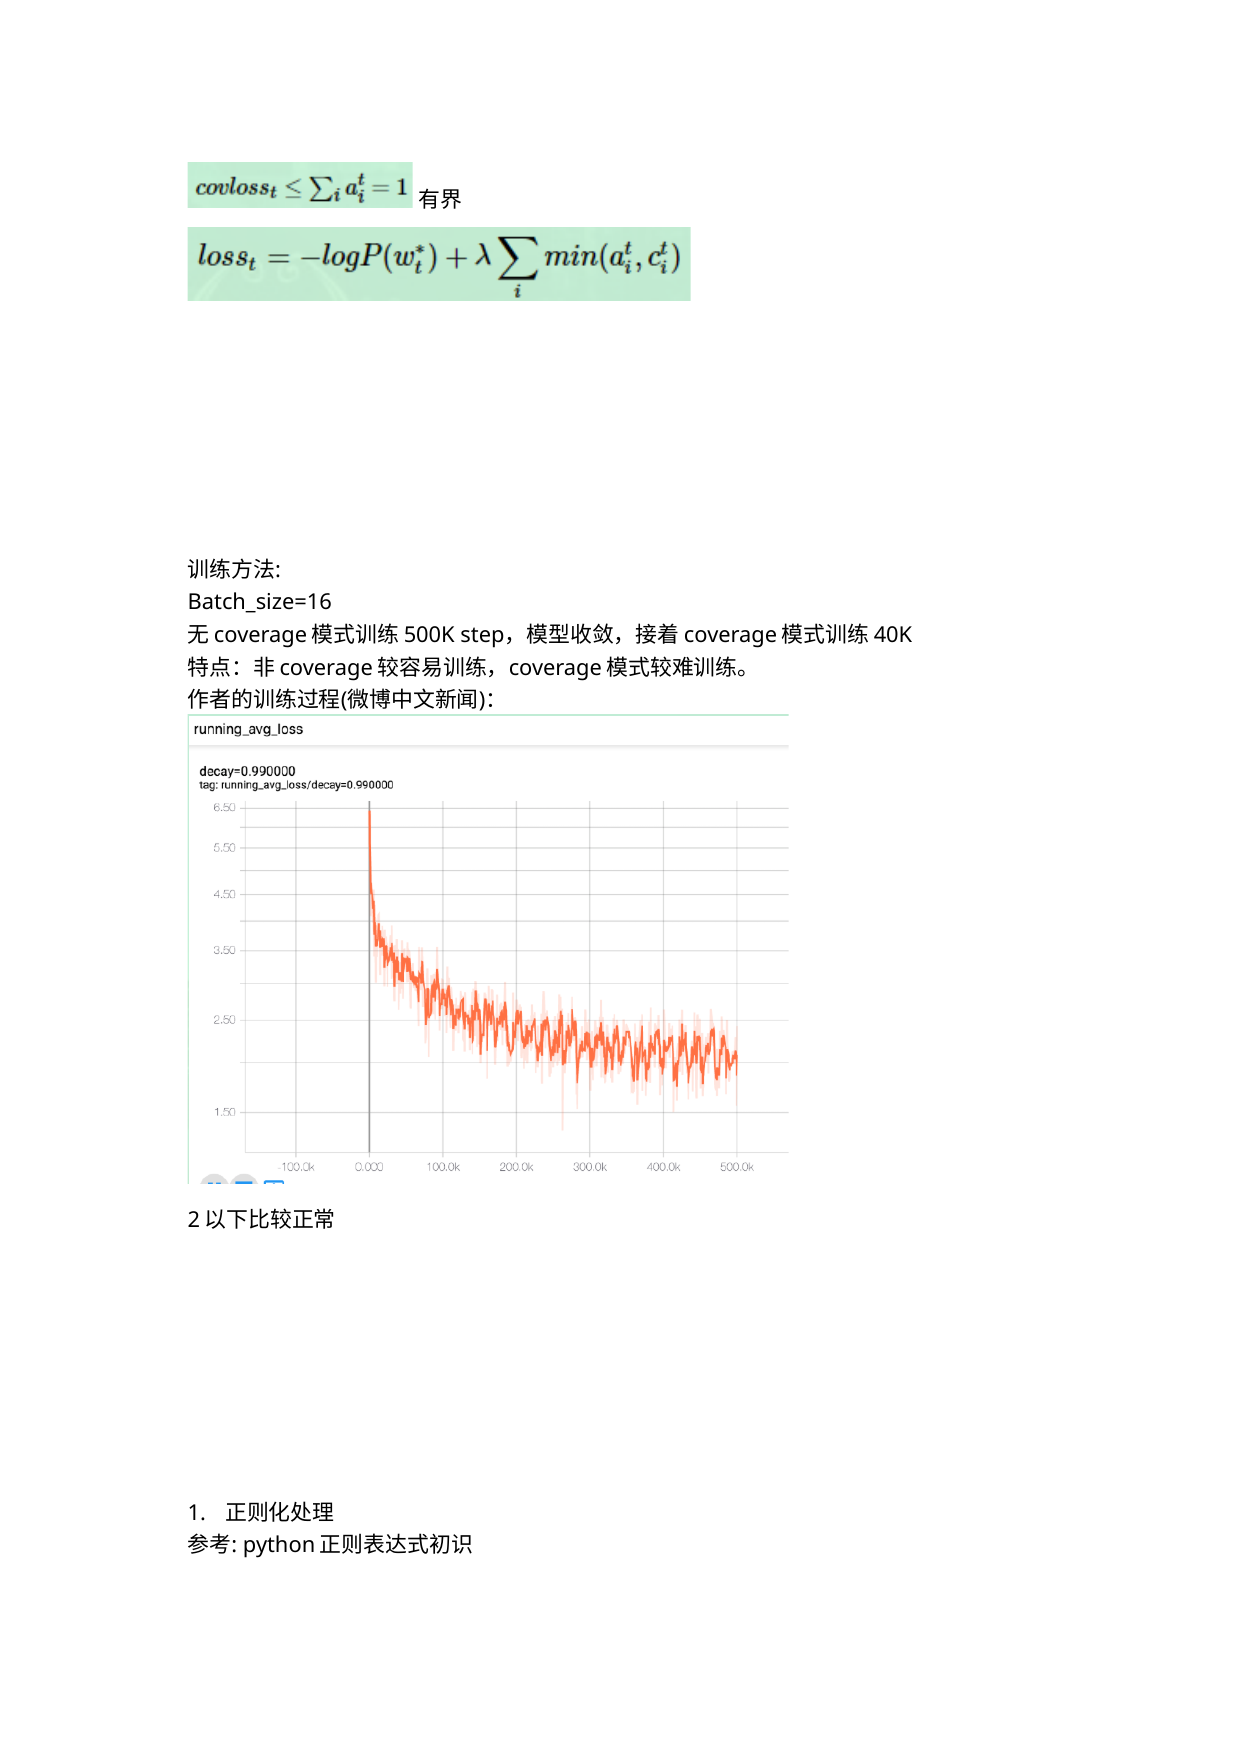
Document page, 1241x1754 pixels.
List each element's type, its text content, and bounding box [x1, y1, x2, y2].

picture [187, 227, 691, 301]
text 特点：非coverage较容易训练，coverage模式较难训练。 [187, 649, 1053, 682]
text 训练方法: [187, 552, 1053, 584]
text 无coverage模式训练500K step，模型收敛，接着coverage模式训练40K [187, 617, 1053, 649]
text 作者的训练过程(微博中文新闻)： [187, 682, 1053, 714]
picture [187, 714, 789, 1184]
text Batch_size=16 [187, 584, 1053, 617]
text 参考: python正则表达式初识 [187, 1527, 1053, 1559]
picture [187, 162, 413, 208]
list 正则化处理 [187, 1494, 1053, 1527]
text 有界 [187, 162, 1053, 227]
